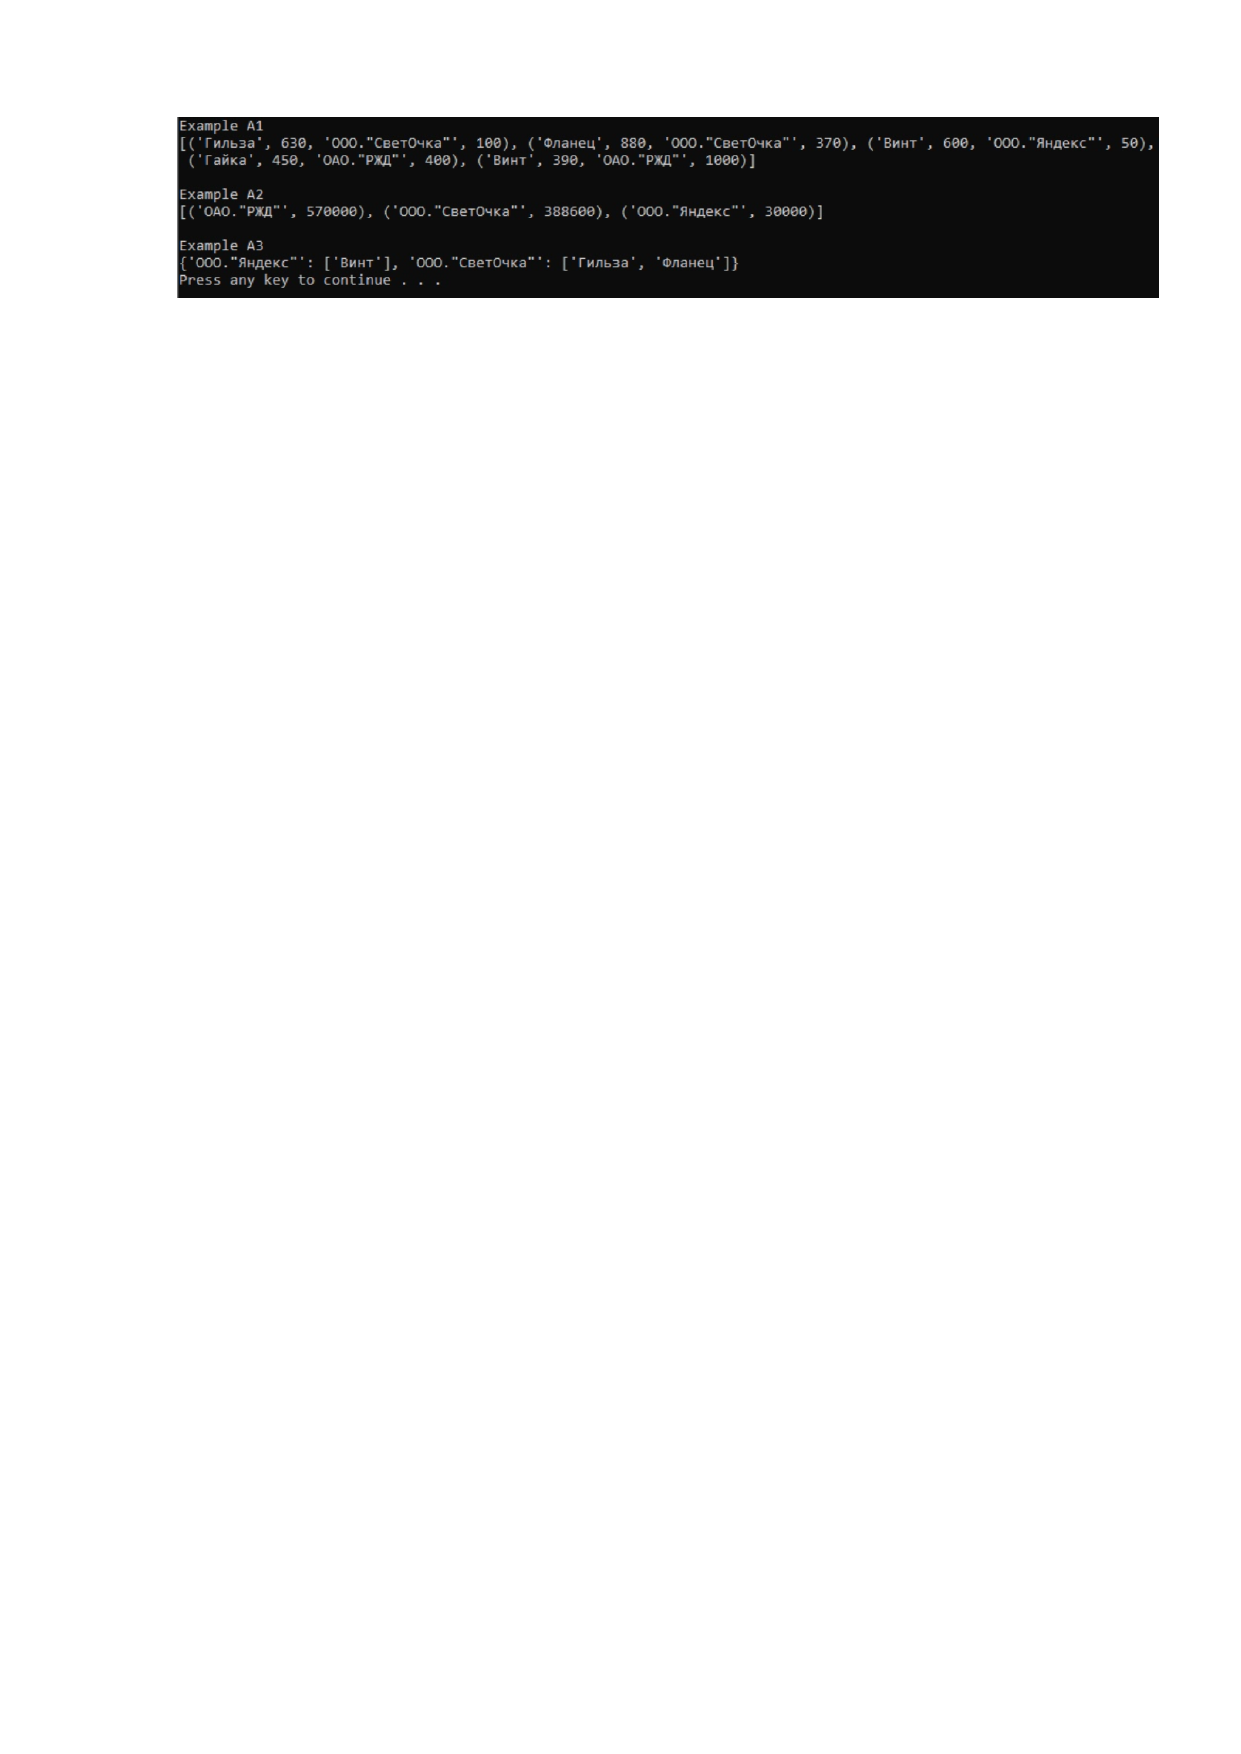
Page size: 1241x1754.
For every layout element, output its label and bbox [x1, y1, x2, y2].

picture [177, 117, 1159, 298]
